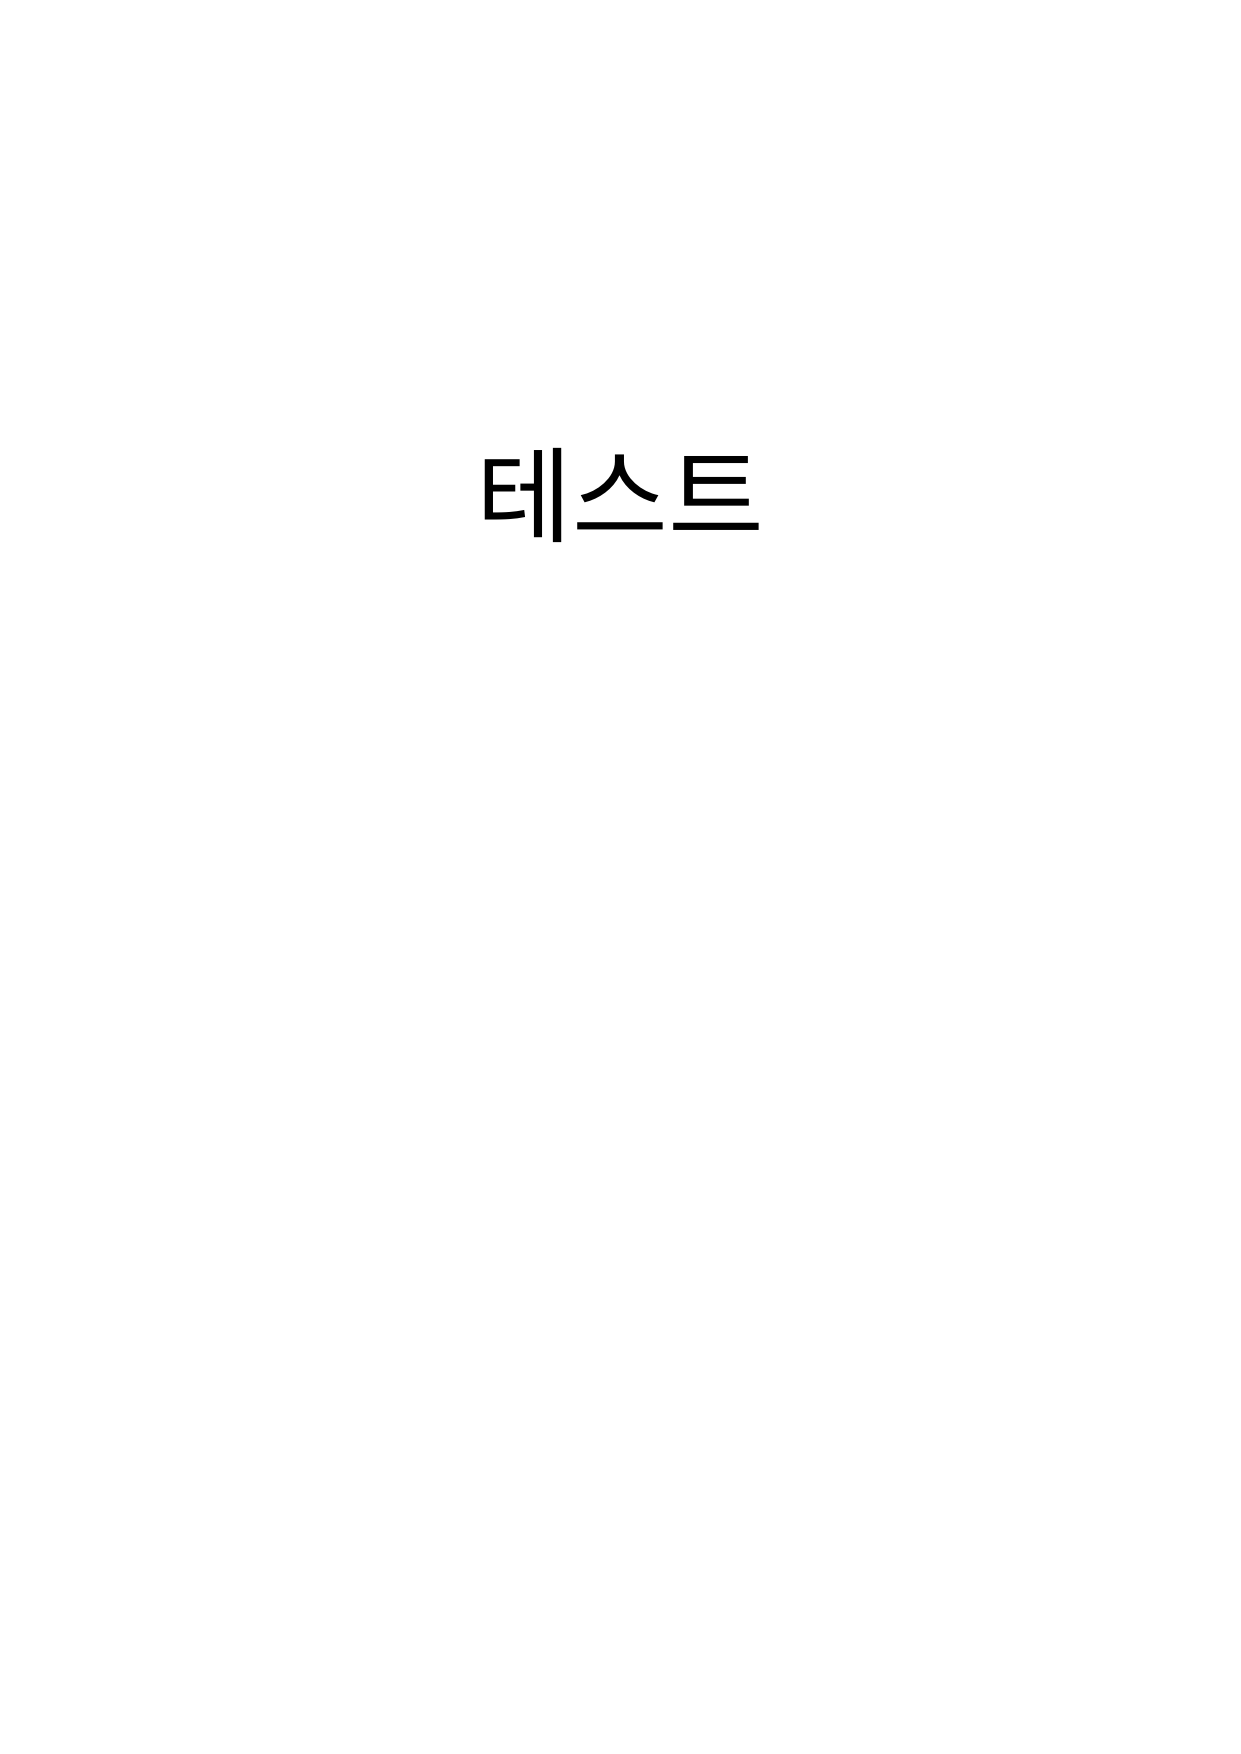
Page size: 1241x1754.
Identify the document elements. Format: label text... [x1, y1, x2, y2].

text 테스트 [150, 414, 1090, 564]
